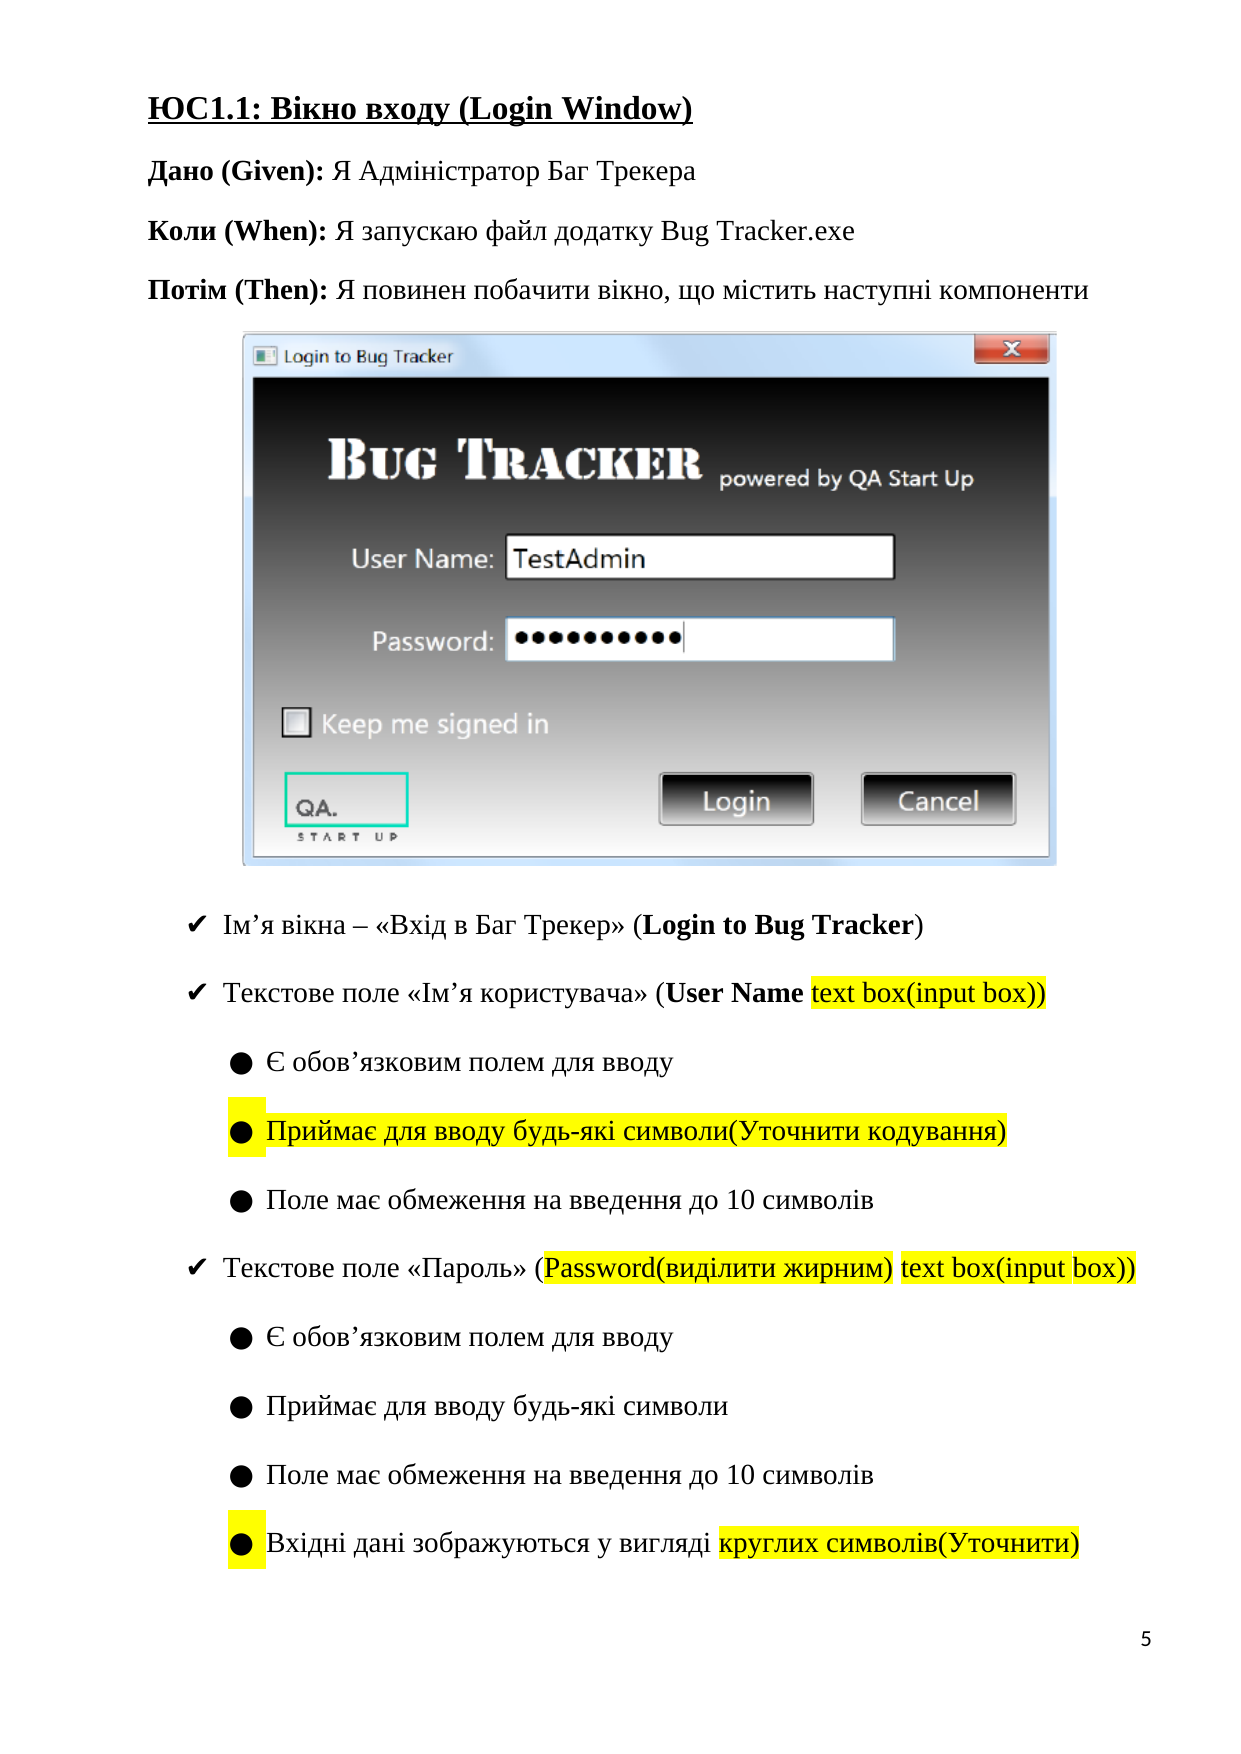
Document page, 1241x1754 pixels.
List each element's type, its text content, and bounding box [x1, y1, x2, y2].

list Поле має обмеження на введення до 10 символів [228, 1441, 1152, 1501]
list Вхідні дані зображуються у вигляді круглих символів(Уточнити) [266, 1510, 1152, 1569]
text Дано (Given): Я Адміністратор Баг Трекера [148, 153, 1152, 187]
list Є обов’язковим полем для вводу [228, 1028, 1152, 1088]
list Приймає для вводу будь-які символи [228, 1372, 1152, 1432]
text ЮС1.1: Вікно входу (Login Window) [148, 88, 1152, 127]
list Є обов’язковим полем для вводу [228, 1303, 1152, 1363]
list Текстове поле «Ім’я користувача» (User Name text box(input box)) [185, 960, 1152, 1019]
text Коли (When): Я запускаю файл додатку Bug Tracker.exe [148, 213, 1152, 246]
list Ім’я вікна – «Вхід в Баг Трекер» (Login to Bug Tracker) [185, 891, 1152, 951]
text Потім (Then): Я повинен побачити вікно, що містить наступні компоненти [148, 272, 1152, 306]
list Приймає для вводу будь-які символи(Уточнити кодування) [266, 1097, 1152, 1157]
list Поле має обмеження на введення до 10 символів [228, 1166, 1152, 1226]
list Текстове поле «Пароль» (Password(виділити жирним) text box(input box)) [185, 1235, 1152, 1294]
picture [242, 331, 1057, 866]
